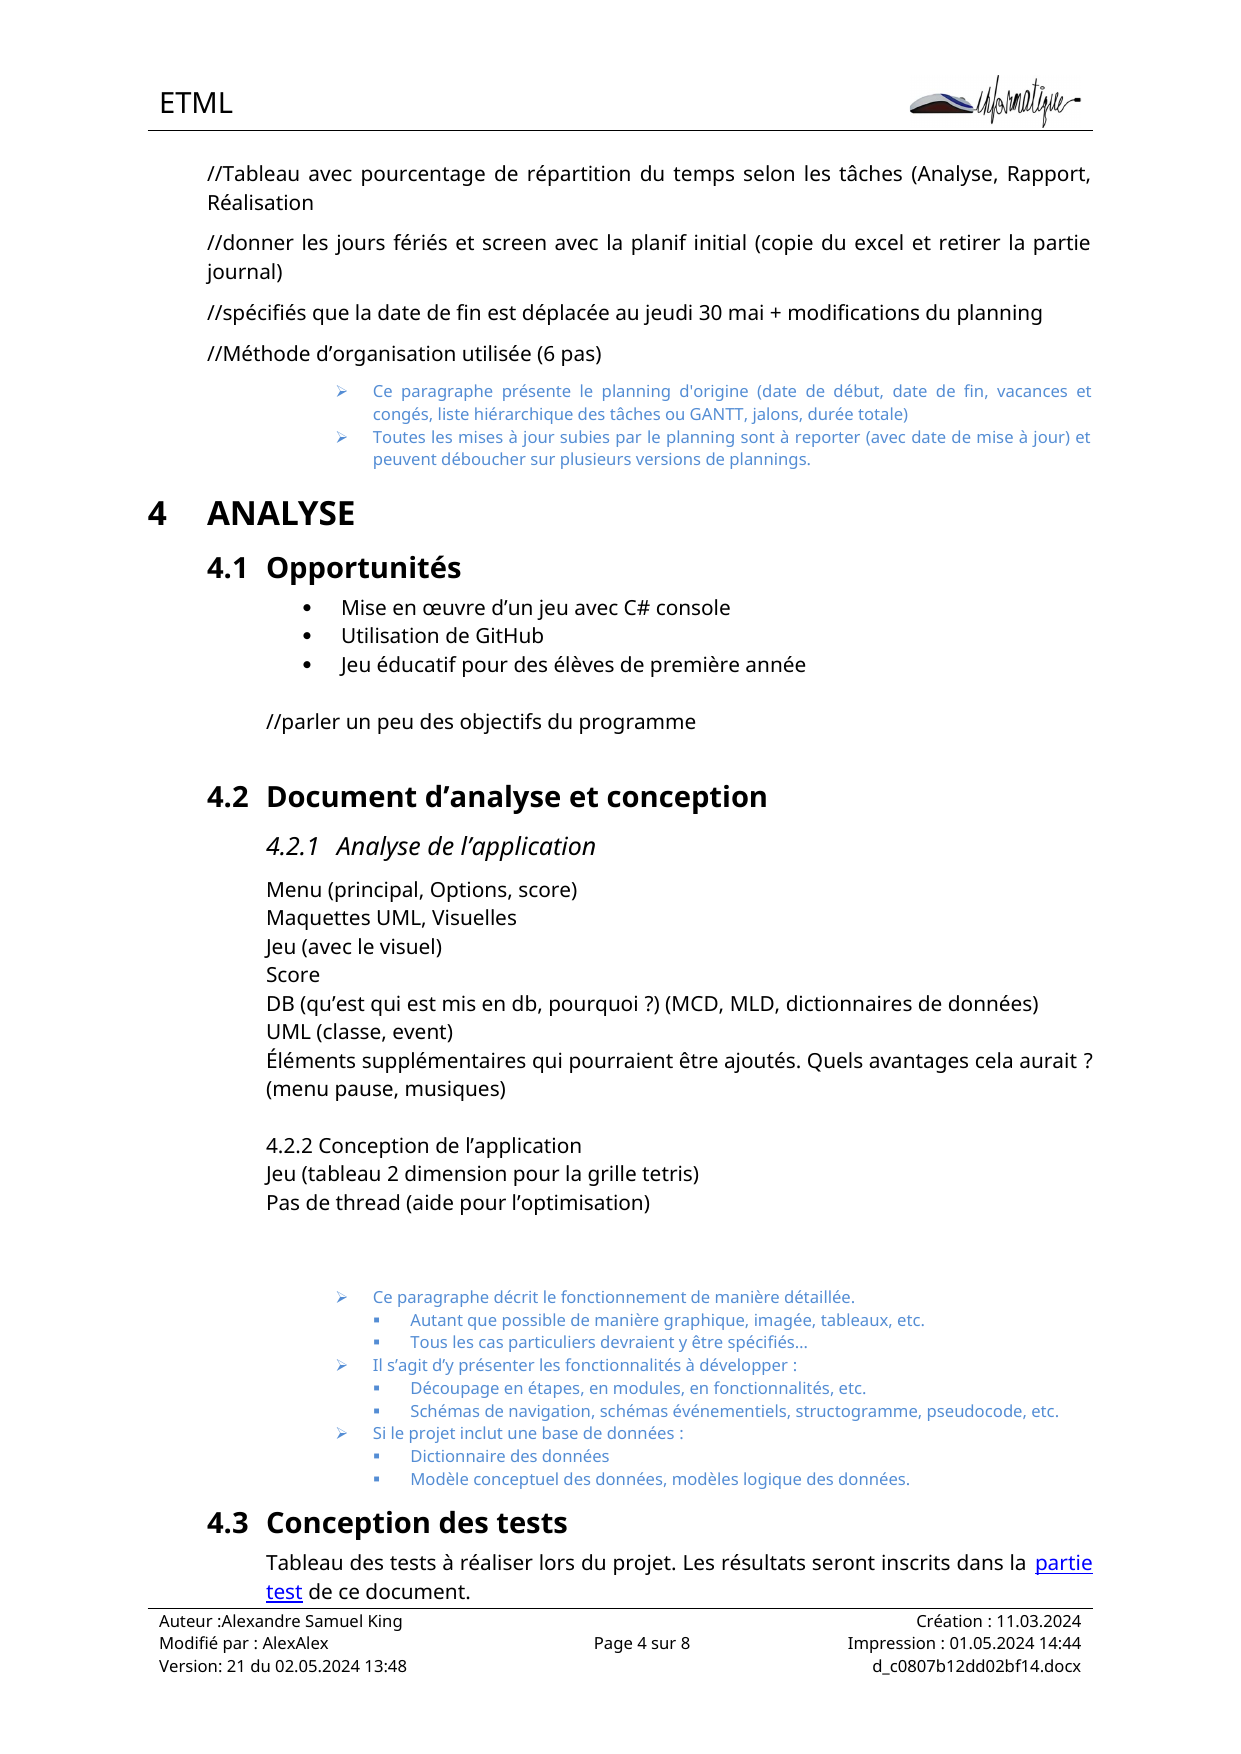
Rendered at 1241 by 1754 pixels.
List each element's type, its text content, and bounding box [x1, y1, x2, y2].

list Découpage en étapes, en modules, en fonctionnalités, etc. [373, 1377, 1092, 1399]
text //Méthode d’organisation utilisée (6 pas) [207, 339, 1092, 367]
list Autant que possible de manière graphique, imagée, tableaux, etc. [373, 1308, 1092, 1331]
text Score [266, 960, 1092, 989]
list Tous les cas particuliers devraient y être spécifiés… [373, 1331, 1092, 1354]
list Ce paragraphe présente le planning d'origine (date de début, date de fin, vacances et congés, liste hiérarchique des tâches ou GANTT, jalons, durée totale) [335, 380, 1092, 425]
list Jeu éducatif pour des élèves de première année [303, 650, 1092, 678]
list Schémas de navigation, schémas événementiels, structogramme, pseudocode, etc. [373, 1399, 1092, 1422]
text //Tableau avec pourcentage de répartition du temps selon les tâches (Analyse, Rapport, Réalisation [207, 159, 1092, 216]
text //donner les jours fériés et screen avec la planif initial (copie du excel et retirer la partie journal) [207, 228, 1092, 285]
text 4.2.2 Conception de l’application [266, 1131, 1092, 1159]
subtitle Conception des tests [207, 1503, 1092, 1542]
text Jeu (tableau 2 dimension pour la grille tetris) [266, 1159, 1092, 1188]
list Toutes les mises à jour subies par le planning sont à reporter (avec date de mise à jour) et peuvent déboucher sur plusieurs versions de plannings. [335, 425, 1092, 471]
text Tableau des tests à réaliser lors du projet. Les résultats seront inscrits dans la partie test de ce document. [266, 1548, 1092, 1605]
picture [909, 75, 1082, 128]
list Utilisation de GitHub [303, 622, 1092, 650]
text UML (classe, event) [266, 1017, 1092, 1046]
list Modèle conceptuel des données, modèles logique des données. [373, 1467, 1092, 1490]
text Pas de thread (aide pour l’optimisation) [266, 1188, 1092, 1216]
subtitle Document d’analyse et conception [207, 776, 1092, 816]
text Menu (principal, Options, score) [266, 875, 1092, 903]
text DB (qu’est qui est mis en db, pourquoi ?) (MCD, MLD, dictionnaires de données) [266, 989, 1092, 1017]
text //spécifiés que la date de fin est déplacée au jeudi 30 mai + modifications du planning [207, 298, 1092, 326]
subtitle Opportunités [207, 547, 1092, 587]
subtitle Analyse [148, 489, 1092, 535]
list Si le projet inclut une base de données : [335, 1422, 1092, 1445]
list Mise en œuvre d’un jeu avec C# console [303, 593, 1092, 622]
text //parler un peu des objectifs du programme [266, 707, 1092, 735]
text Jeu (avec le visuel) [266, 932, 1092, 960]
text Éléments supplémentaires qui pourraient être ajoutés. Quels avantages cela aurait ? (menu pause, musiques) [266, 1046, 1092, 1103]
list Ce paragraphe décrit le fonctionnement de manière détaillée. [335, 1286, 1092, 1308]
text Maquettes UML, Visuelles [266, 903, 1092, 932]
subtitle Analyse de l’application [266, 828, 1092, 863]
list Il s’agit d’y présenter les fonctionnalités à développer : [335, 1354, 1092, 1377]
list Dictionnaire des données [373, 1445, 1092, 1467]
